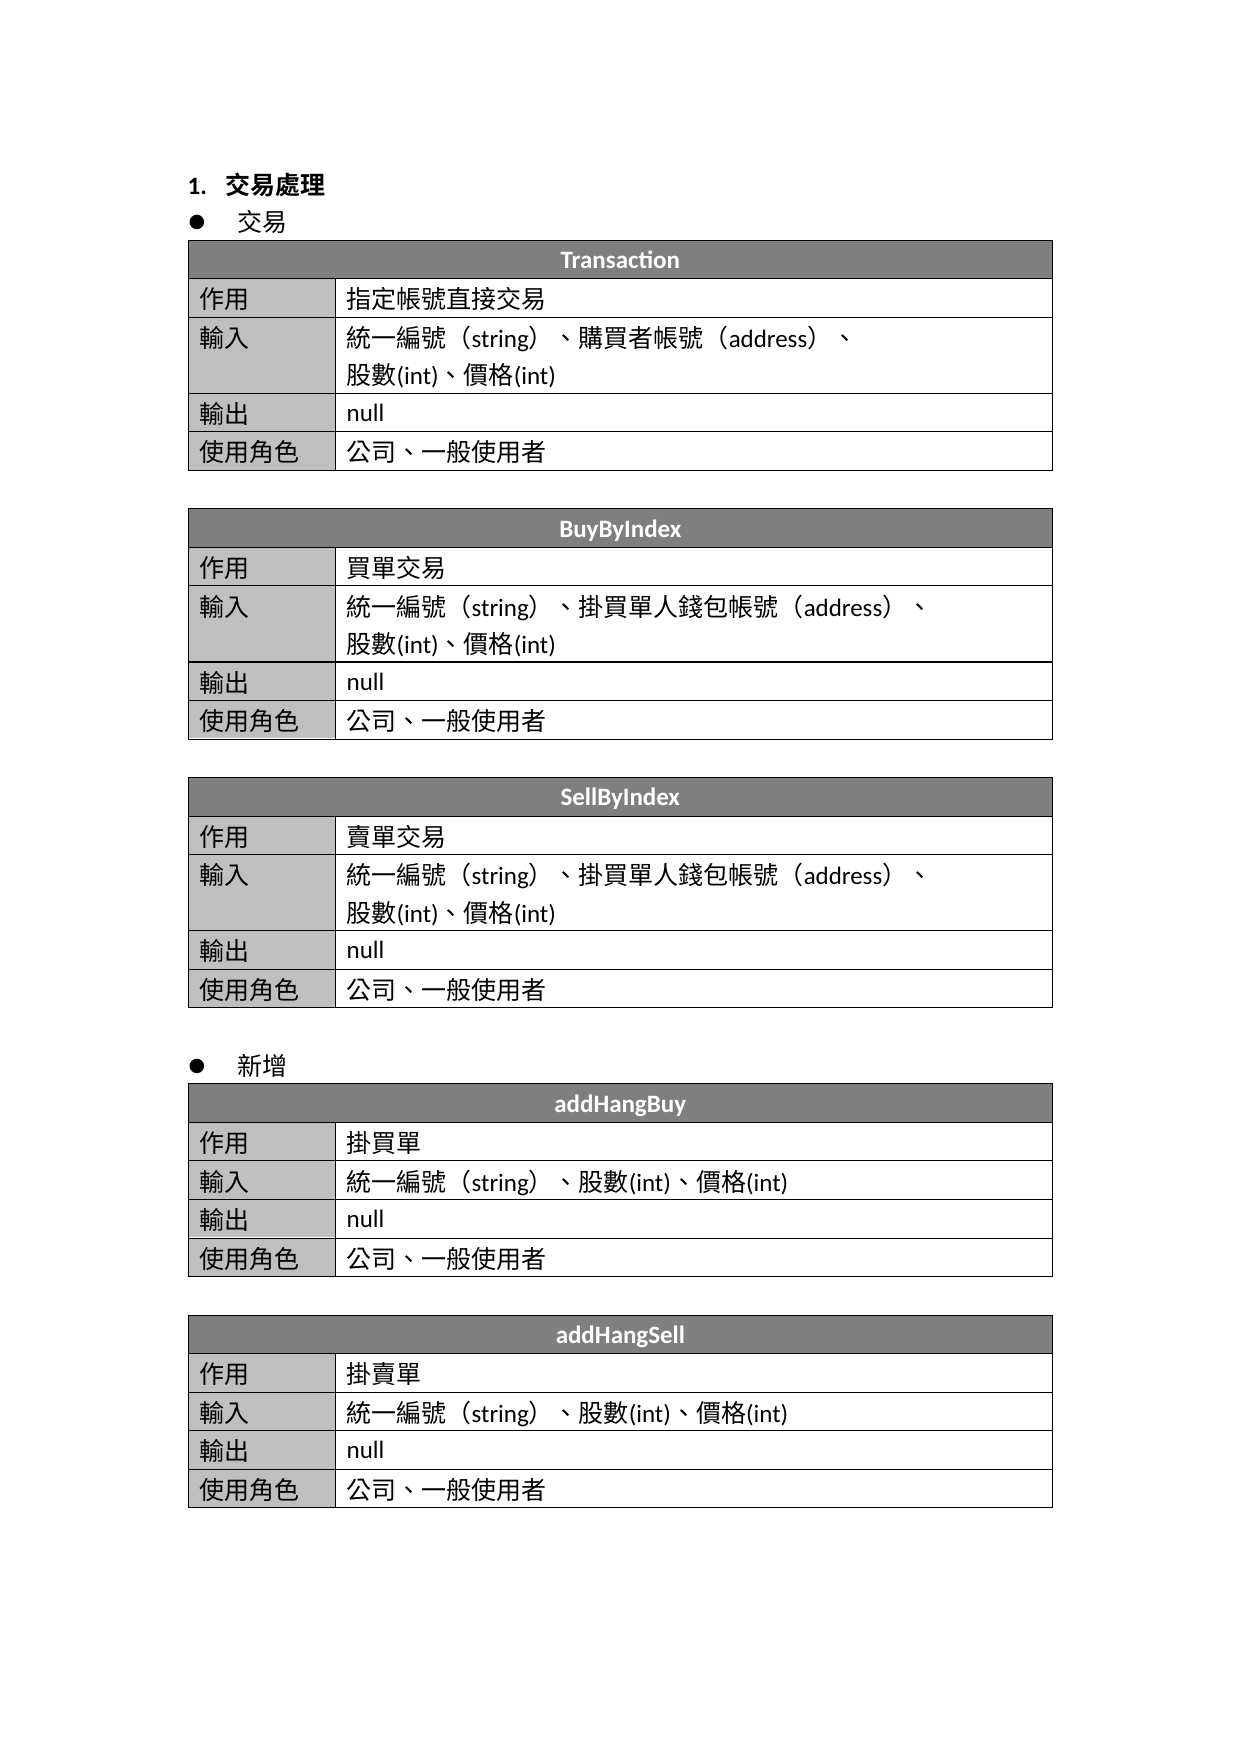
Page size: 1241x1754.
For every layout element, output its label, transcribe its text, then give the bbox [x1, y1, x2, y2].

table_cell 使用角色 [189, 432, 335, 470]
table_header SellByIndex [189, 778, 1052, 816]
table_cell 賣單交易 [336, 817, 1052, 854]
table_cell null [336, 394, 1052, 431]
table_cell null [336, 1431, 1052, 1469]
table_header addHangBuy [189, 1084, 1052, 1122]
table_cell 統一編號（string）、股數(int)、價格(int) [336, 1161, 1052, 1199]
table_cell 輸入 [189, 1393, 335, 1430]
table_cell 輸出 [189, 1431, 335, 1469]
table_header addHangSell [189, 1316, 1052, 1353]
table_cell 統一編號（string）、掛買單人錢包帳號（address）、 股數(int)、價格(int) [336, 855, 1052, 930]
table_cell 統一編號（string）、掛買單人錢包帳號（address）、 股數(int)、價格(int) [336, 586, 1052, 661]
table_cell 作用 [189, 817, 335, 854]
table_cell 輸入 [189, 586, 335, 661]
list 新增 [187, 1046, 1053, 1083]
table_cell 公司、一般使用者 [336, 701, 1052, 738]
table_cell 統一編號（string）、股數(int)、價格(int) [336, 1393, 1052, 1430]
table_cell 輸出 [189, 394, 335, 431]
table_cell 使用角色 [189, 701, 335, 738]
table_cell 作用 [189, 1123, 335, 1160]
table_cell 使用角色 [189, 970, 335, 1007]
table_cell 統一編號（string）、購買者帳號（address）、 股數(int)、價格(int) [336, 318, 1052, 393]
table_cell 輸出 [189, 931, 335, 969]
table_cell 輸出 [189, 663, 335, 700]
table_cell 輸入 [189, 318, 335, 393]
table_cell 作用 [189, 1354, 335, 1392]
table_cell 掛賣單 [336, 1354, 1052, 1392]
table_cell 使用角色 [189, 1239, 335, 1276]
table_header Transaction [189, 241, 1052, 278]
list 交易 [187, 202, 1053, 239]
table_cell 使用角色 [189, 1470, 335, 1507]
table_header BuyByIndex [189, 509, 1052, 547]
table_cell 公司、一般使用者 [336, 970, 1052, 1007]
table_cell null [336, 1200, 1052, 1237]
table_cell 掛買單 [336, 1123, 1052, 1160]
table_cell null [336, 931, 1052, 969]
table_cell 輸出 [189, 1200, 335, 1237]
table_cell 輸入 [189, 855, 335, 930]
table_cell 指定帳號直接交易 [336, 279, 1052, 317]
table_cell 作用 [189, 279, 335, 317]
table_cell 公司、一般使用者 [336, 1239, 1052, 1276]
table_cell 公司、一般使用者 [336, 432, 1052, 470]
table_cell null [336, 663, 1052, 700]
table_cell 輸入 [189, 1161, 335, 1199]
table_cell 買單交易 [336, 548, 1052, 585]
list 交易處理 [187, 164, 1053, 202]
table_cell 作用 [189, 548, 335, 585]
table_cell 公司、一般使用者 [336, 1470, 1052, 1507]
